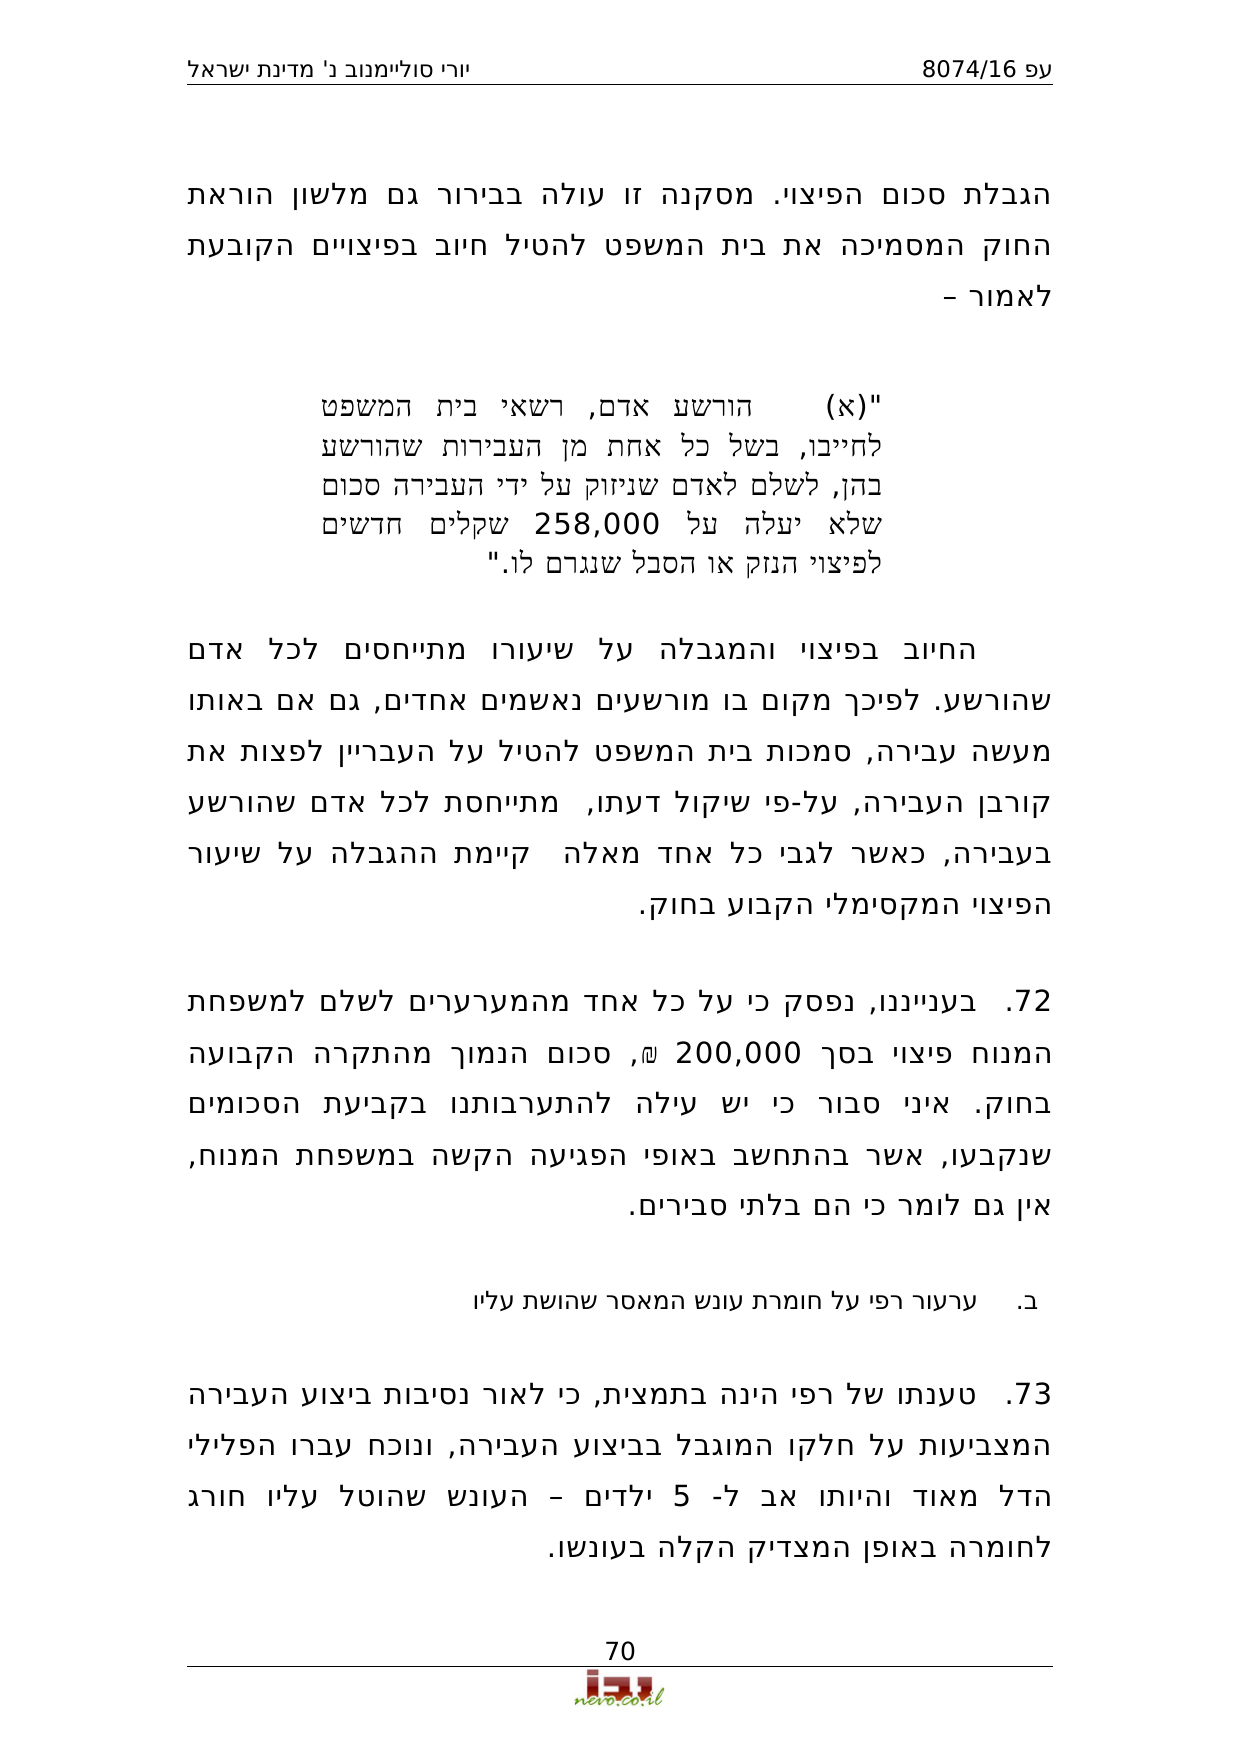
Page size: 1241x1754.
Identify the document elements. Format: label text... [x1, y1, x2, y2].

list ערעור רפי על חומרת עונש המאסר שהושת עליו [187, 1287, 1016, 1316]
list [187, 177, 1053, 313]
text החיוב בפיצוי והמגבלה על שיעורו מתייחסים לכל אדם שהורשע. לפיכך מקום בו מורשעים נאשמים אחדים, גם אם באותו מעשה עבירה, סמכות בית המשפט להטיל על העבריין לפצות את קורבן העבירה, על-פי שיקול דעתו, מתייחסת לכל אדם שהורשע בעבירה, כאשר לגבי כל אחד מאלה קיימת ההגבלה על שיעור הפיצוי המקסימלי הקבוע בחוק. [187, 632, 1053, 921]
list טענתו של רפי הינה בתמצית, כי לאור נסיבות ביצוע העבירה המצביעות על חלקו המוגבל בביצוע העבירה, ונוכח עברו הפלילי הדל מאוד והיותו אב ל- 5 ילדים – העונש שהוטל עליו חורג לחומרה באופן המצדיק הקלה בעונשו. [187, 1377, 1053, 1564]
picture [574, 1669, 666, 1707]
list בענייננו, נפסק כי על כל אחד מהמערערים לשלם למשפחת המנוח פיצוי בסך 200,000 ₪, סכום הנמוך מהתקרה הקבועה בחוק. איני סבור כי יש עילה להתערבותנו בקביעת הסכומים שנקבעו, אשר בהתחשב באופי הפגיעה הקשה במשפחת המנוח, אין גם לומר כי הם בלתי סבירים. [187, 985, 1053, 1223]
text "(א) הורשע אדם, רשאי בית המשפט לחייבו, בשל כל אחת מן העבירות שהורשע בהן, לשלם לאדם שניזוק על ידי העבירה סכום שלא יעלה על 258,000 שקלים חדשים לפיצוי הנזק או הסבל שנגרם לו." [321, 389, 882, 580]
